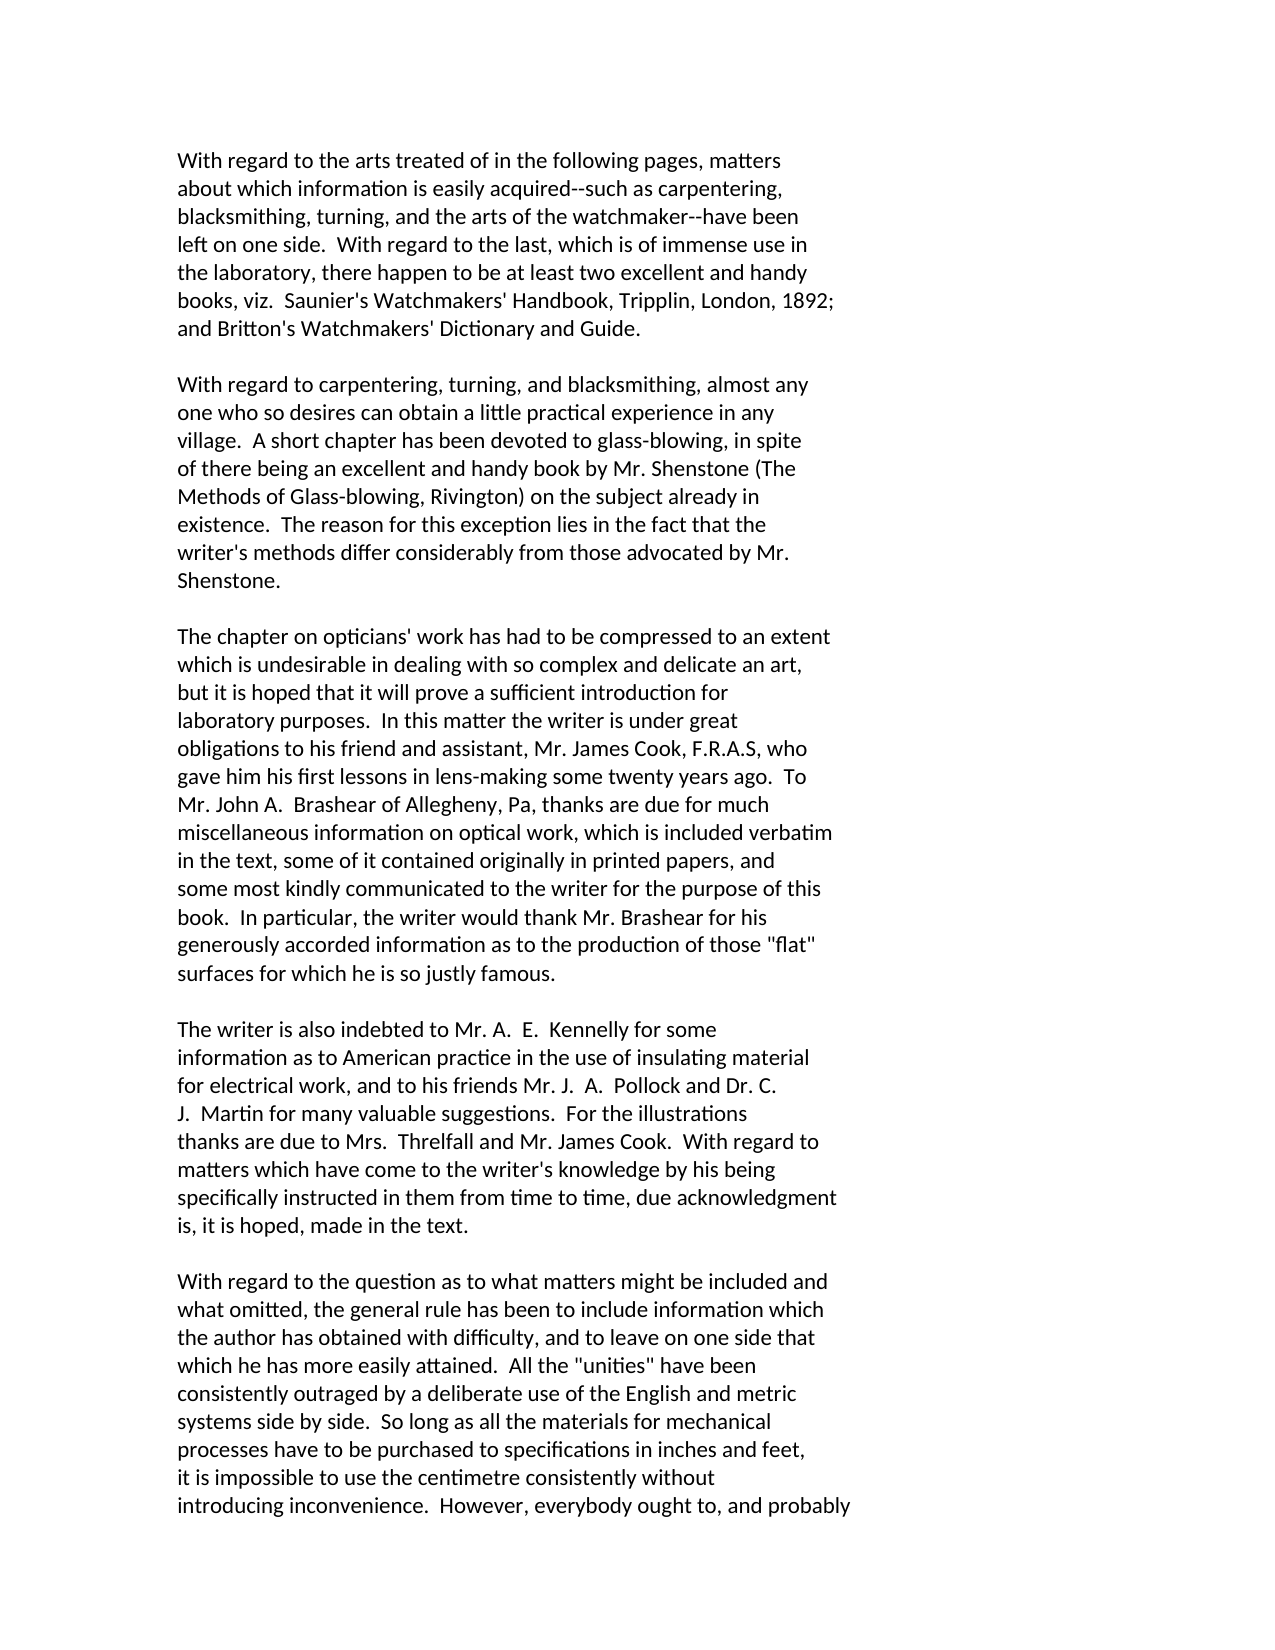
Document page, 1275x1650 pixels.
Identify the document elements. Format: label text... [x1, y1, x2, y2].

text With regard to carpentering, turning, and blacksmithing, almost any [177, 370, 1186, 398]
text but it is hoped that it will prove a sufficient introduction for [177, 678, 1186, 706]
text surfaces for which he is so justly famous. [177, 959, 1186, 987]
text of there being an excellent and handy book by Mr. Shenstone (The [177, 454, 1186, 482]
text consistently outraged by a deliberate use of the English and metric [177, 1379, 1186, 1407]
text which he has more easily attained. All the "unities" have been [177, 1351, 1186, 1379]
text books, viz. Saunier's Watchmakers' Handbook, Tripplin, London, 1892; [177, 286, 1186, 314]
text writer's methods differ considerably from those advocated by Mr. [177, 538, 1186, 566]
text it is impossible to use the centimetre consistently without [177, 1463, 1186, 1491]
text information as to American practice in the use of insulating material [177, 1043, 1186, 1071]
text thanks are due to Mrs. Threlfall and Mr. James Cook. With regard to [177, 1127, 1186, 1155]
text The writer is also indebted to Mr. A. E. Kennelly for some [177, 1015, 1186, 1043]
text generously accorded information as to the production of those "flat" [177, 931, 1186, 959]
text one who so desires can obtain a little practical experience in any [177, 398, 1186, 426]
text and Britton's Watchmakers' Dictionary and Guide. [177, 314, 1186, 342]
text left on one side. With regard to the last, which is of immense use in [177, 230, 1186, 258]
text specifically instructed in them from time to time, due acknowledgment [177, 1183, 1186, 1211]
text which is undesirable in dealing with so complex and delicate an art, [177, 650, 1186, 678]
text J. Martin for many valuable suggestions. For the illustrations [177, 1099, 1186, 1127]
text blacksmithing, turning, and the arts of the watchmaker--have been [177, 202, 1186, 230]
text some most kindly communicated to the writer for the purpose of this [177, 874, 1186, 903]
text With regard to the arts treated of in the following pages, matters [177, 146, 1186, 174]
text Methods of Glass-blowing, Rivington) on the subject already in [177, 482, 1186, 510]
text existence. The reason for this exception lies in the fact that the [177, 510, 1186, 538]
text With regard to the question as to what matters might be included and [177, 1267, 1186, 1295]
text village. A short chapter has been devoted to glass-blowing, in spite [177, 426, 1186, 454]
text the author has obtained with difficulty, and to leave on one side that [177, 1323, 1186, 1351]
text what omitted, the general rule has been to include information which [177, 1295, 1186, 1323]
text for electrical work, and to his friends Mr. J. A. Pollock and Dr. C. [177, 1071, 1186, 1099]
text is, it is hoped, made in the text. [177, 1211, 1186, 1239]
text matters which have come to the writer's knowledge by his being [177, 1155, 1186, 1183]
text processes have to be purchased to specifications in inches and feet, [177, 1435, 1186, 1463]
text systems side by side. So long as all the materials for mechanical [177, 1407, 1186, 1435]
text in the text, some of it contained originally in printed papers, and [177, 847, 1186, 874]
text Shenstone. [177, 566, 1186, 594]
text the laboratory, there happen to be at least two excellent and handy [177, 258, 1186, 286]
text laboratory purposes. In this matter the writer is under great [177, 706, 1186, 734]
text Mr. John A. Brashear of Allegheny, Pa, thanks are due for much [177, 791, 1186, 818]
text gave him his first lessons in lens-making some twenty years ago. To [177, 762, 1186, 791]
text obligations to his friend and assistant, Mr. James Cook, F.R.A.S, who [177, 734, 1186, 762]
text book. In particular, the writer would thank Mr. Brashear for his [177, 903, 1186, 931]
text introducing inconvenience. However, everybody ought to, and probably [177, 1491, 1186, 1519]
text miscellaneous information on optical work, which is included verbatim [177, 818, 1186, 847]
text about which information is easily acquired--such as carpentering, [177, 174, 1186, 202]
text The chapter on opticians' work has had to be compressed to an extent [177, 622, 1186, 650]
